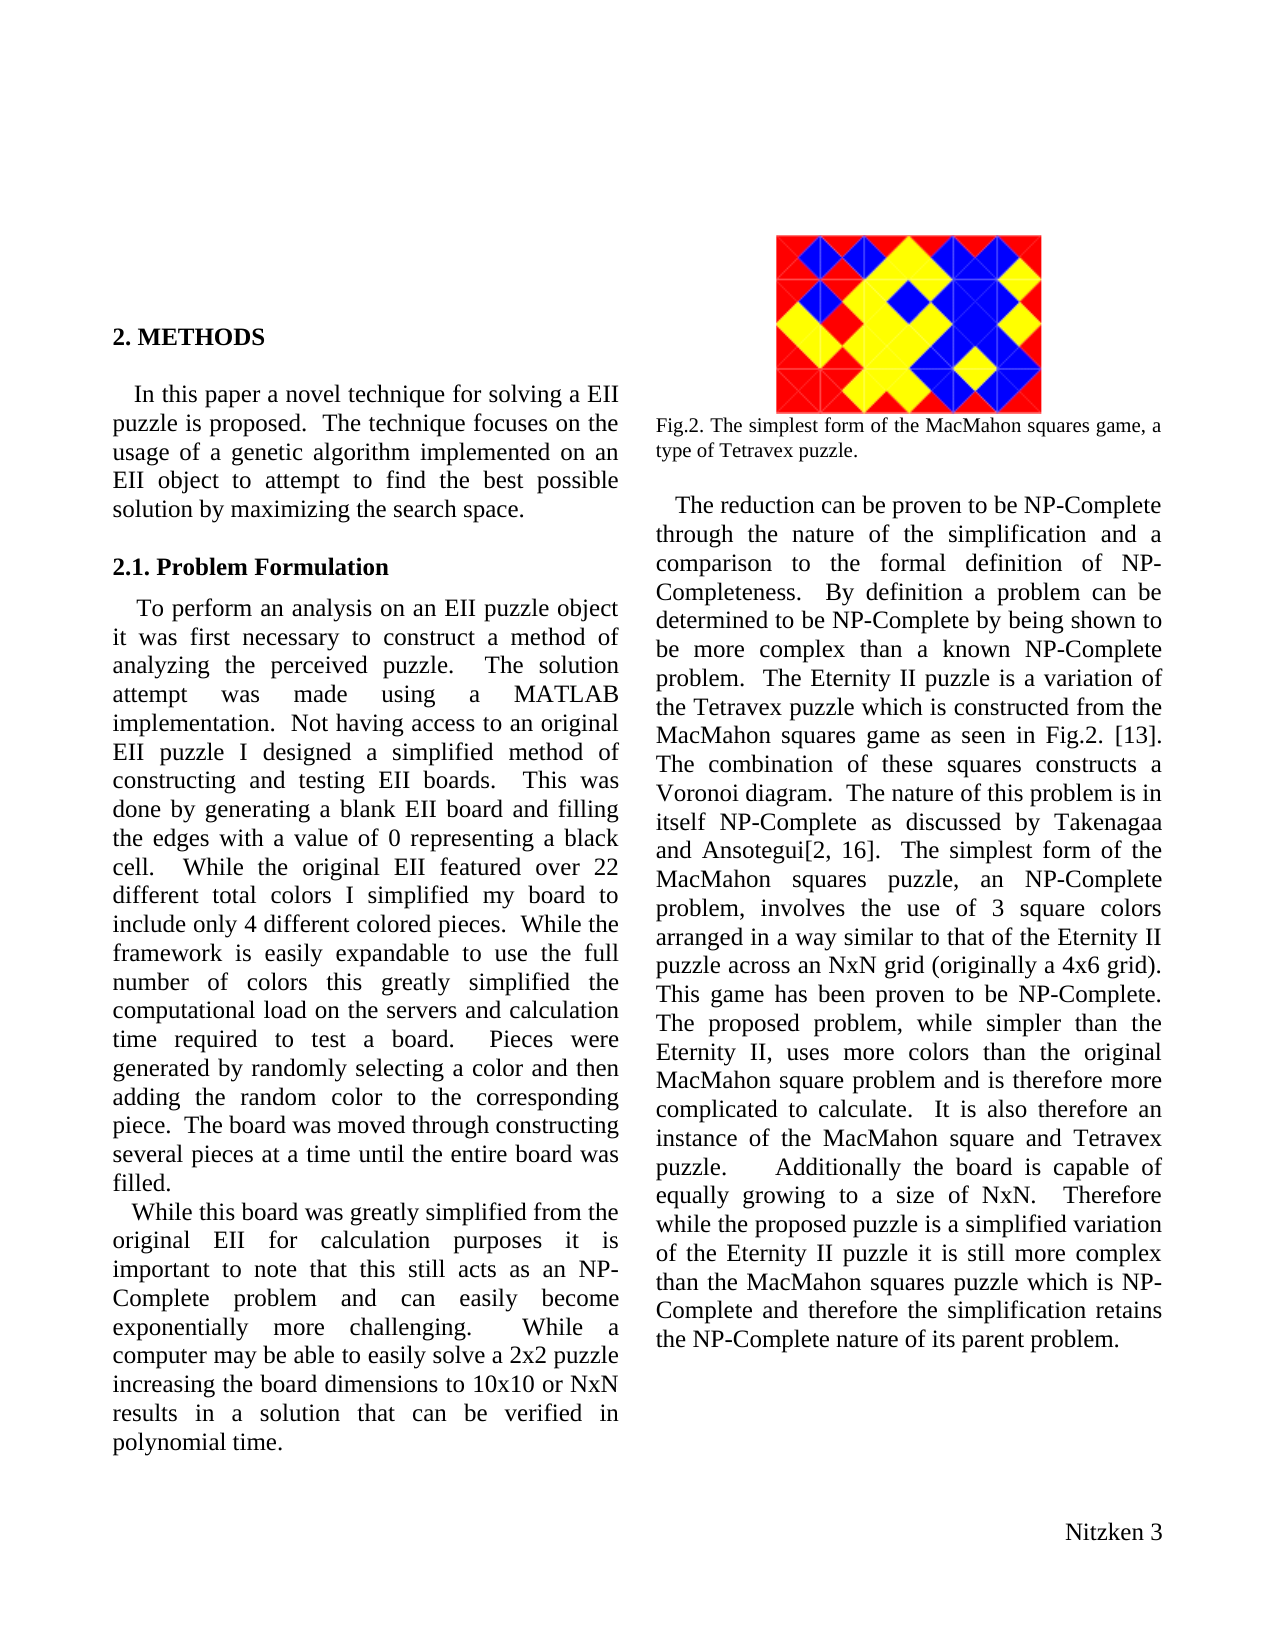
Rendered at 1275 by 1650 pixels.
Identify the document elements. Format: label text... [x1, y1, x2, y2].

text 2. Methods [112, 322, 619, 351]
text The reduction can be proven to be NP-Complete through the nature of the simplification and a comparison to the formal definition of NP-Completeness. By definition a problem can be determined to be NP-Complete by being shown to be more complex than a known NP-Complete problem. The Eternity II puzzle is a variation of the Tetravex puzzle which is constructed from the MacMahon squares game as seen in Fig.2. [13]. The combination of these squares constructs a Voronoi diagram. The nature of this problem is in itself NP-Complete as discussed by Takenagaa and Ansotegui[2, 16]. The simplest form of the MacMahon squares puzzle, an NP-Complete problem, involves the use of 3 square colors arranged in a way similar to that of the Eternity II puzzle across an NxN grid (originally a 4x6 grid). This game has been proven to be NP-Complete. The proposed problem, while simpler than the Eternity II, uses more colors than the original MacMahon square problem and is therefore more complicated to calculate. It is also therefore an instance of the MacMahon square and Tetravex puzzle. Additionally the board is capable of equally growing to a size of NxN. Therefore while the proposed puzzle is a simplified variation of the Eternity II puzzle it is still more complex than the MacMahon squares puzzle which is NP-Complete and therefore the simplification retains the NP-Complete nature of its parent problem. [656, 490, 1162, 1353]
picture [776, 235, 1042, 414]
text While this board was greatly simplified from the original EII for calculation purposes it is important to note that this still acts as an NP-Complete problem and can easily become exponentially more challenging. While a computer may be able to easily solve a 2x2 puzzle increasing the board dimensions to 10x10 or NxN results in a solution that can be verified in polynomial time. [112, 1197, 619, 1456]
text In this paper a novel technique for solving a EII puzzle is proposed. The technique focuses on the usage of a genetic algorithm implemented on an EII object to attempt to find the best possible solution by maximizing the search space. [112, 379, 619, 523]
text 2.1. Problem Formulation [112, 552, 619, 581]
text To perform an analysis on an EII puzzle object it was first necessary to construct a method of analyzing the perceived puzzle. The solution attempt was made using a MATLAB implementation. Not having access to an original EII puzzle I designed a simplified method of constructing and testing EII boards. This was done by generating a blank EII board and filling the edges with a value of 0 representing a black cell. While the original EII featured over 22 different total colors I simplified my board to include only 4 different colored pieces. While the framework is easily expandable to use the full number of colors this greatly simplified the computational load on the servers and calculation time required to test a board. Pieces were generated by randomly selecting a color and then adding the random color to the corresponding piece. The board was moved through constructing several pieces at a time until the entire board was filled. [112, 593, 619, 1197]
text Fig.2. The simplest form of the MacMahon squares game, a type of Tetravex puzzle. [656, 413, 1162, 462]
